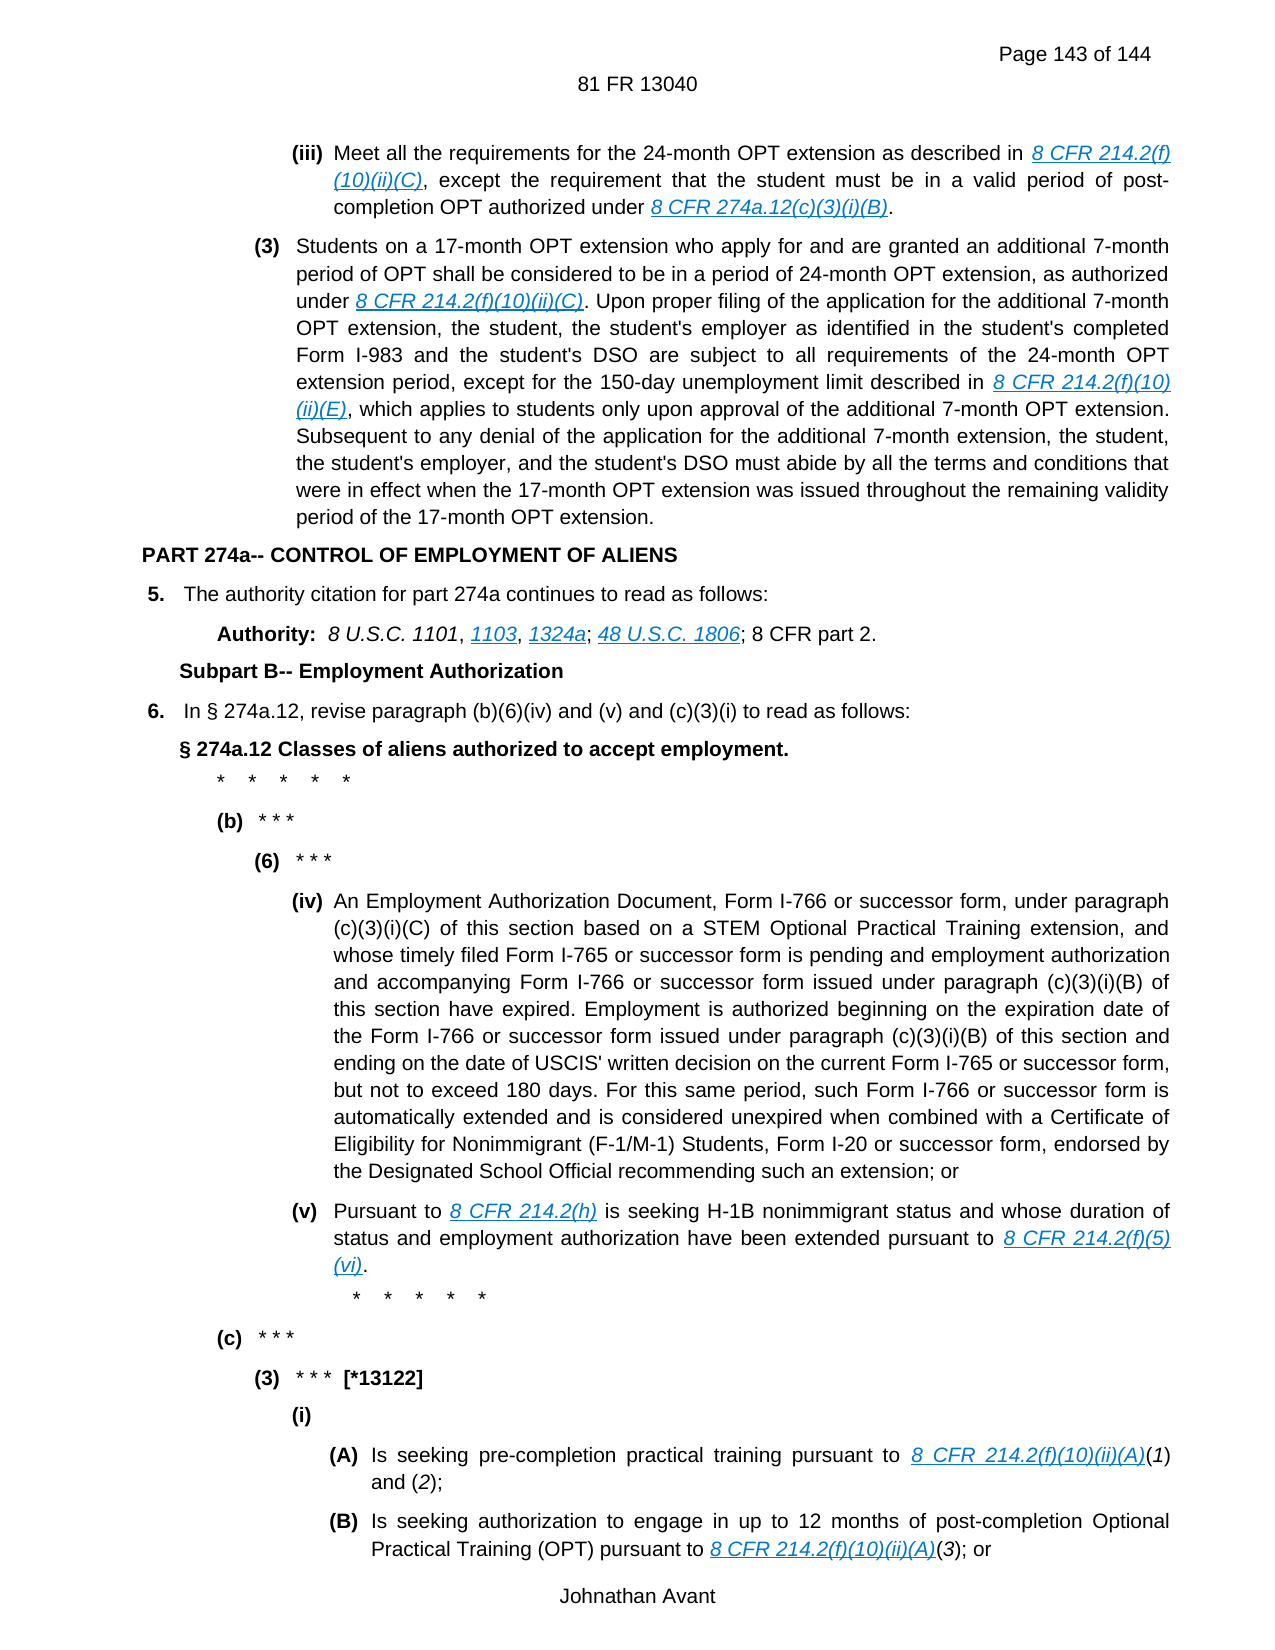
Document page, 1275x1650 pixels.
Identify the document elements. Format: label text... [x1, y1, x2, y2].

list * * * [217, 806, 1171, 833]
list thorized to accept employment. [179, 735, 1171, 760]
list zation [179, 658, 1171, 683]
list Students on a 17-month OPT extension who apply for and are granted an additional 7-month period of OPT shall be considered to be in a period of 24-month OPT extension, as authorized under 8 CFR 214.2(f)(10)(ii)(C). Upon proper filing of the application for the additional 7-month OPT extension, the student, the student's employer as identified in the student's completed Form I-983 and the student's DSO are subject to all requirements of the 24-month OPT extension period, except for the 150-day unemployment limit described in 8 CFR 214.2(f)(10)(ii)(E), which applies to students only upon approval of the additional 7-month OPT extension. Subsequent to any denial of the application for the additional 7-month extension, the student, the student's employer, and the student's DSO must abide by all the terms and conditions that were in effect when the 17-month OPT extension was issued throughout the remaining validity period of the 17-month OPT extension. [254, 231, 1171, 529]
list Is seeking pre-completion practical training pursuant to 8 CFR 214.2(f)(10)(ii)(A)(1) and (2); [329, 1439, 1171, 1494]
text * * * * * [329, 1283, 1171, 1310]
list Meet all the requirements for the 24-month OPT extension as described in 8 CFR 214.2(f)(10)(ii)(C), except the requirement that the student must be in a valid period of post-completion OPT authorized under 8 CFR 274a.12(c)(3)(i)(B). [292, 137, 1171, 219]
text Authority: 8 U.S.C. 1101, 1103, 1324a; 48 U.S.C. 1806; 8 CFR part 2. [217, 619, 1171, 646]
list In § 274a.12, revise paragraph (b)(6)(iv) and (v) and (c)(3)(i) to read as follows: [142, 696, 1171, 723]
text * * * * * [217, 767, 1171, 794]
list * * * [*13122] [254, 1362, 1171, 1389]
list * * * [254, 846, 1171, 873]
list The authority citation for part 274a continues to read as follows: [142, 579, 1171, 606]
list Is seeking authorization to engage in up to 12 months of post-completion Optional Practical Training (OPT) pursuant to 8 CFR 214.2(f)(10)(ii)(A)(3); or [329, 1506, 1171, 1560]
list An Employment Authorization Document, Form I-766 or successor form, under paragraph (c)(3)(i)(C) of this section based on a STEM Optional Practical Training extension, and whose timely filed Form I-765 or successor form is pending and employment authorization and accompanying Form I-766 or successor form issued under paragraph (c)(3)(i)(B) of this section have expired. Employment is authorized beginning on the expiration date of the Form I-766 or successor form issued under paragraph (c)(3)(i)(B) of this section and ending on the date of USCIS' written decision on the current Form I-765 or successor form, but not to exceed 180 days. For this same period, such Form I-766 or successor form is automatically extended and is considered unexpired when combined with a Certificate of Eligibility for Nonimmigrant (F-1/M-1) Students, Form I-20 or successor form, endorsed by the Designated School Official recommending such an extension; or [292, 885, 1171, 1183]
list Pursuant to 8 CFR 214.2(h) is seeking H-1B nonimmigrant status and whose duration of status and employment authorization have been extended pursuant to 8 CFR 214.2(f)(5)(vi). [292, 1196, 1171, 1277]
list * * * [217, 1323, 1171, 1350]
list ENT OF ALIENS [142, 542, 1171, 567]
